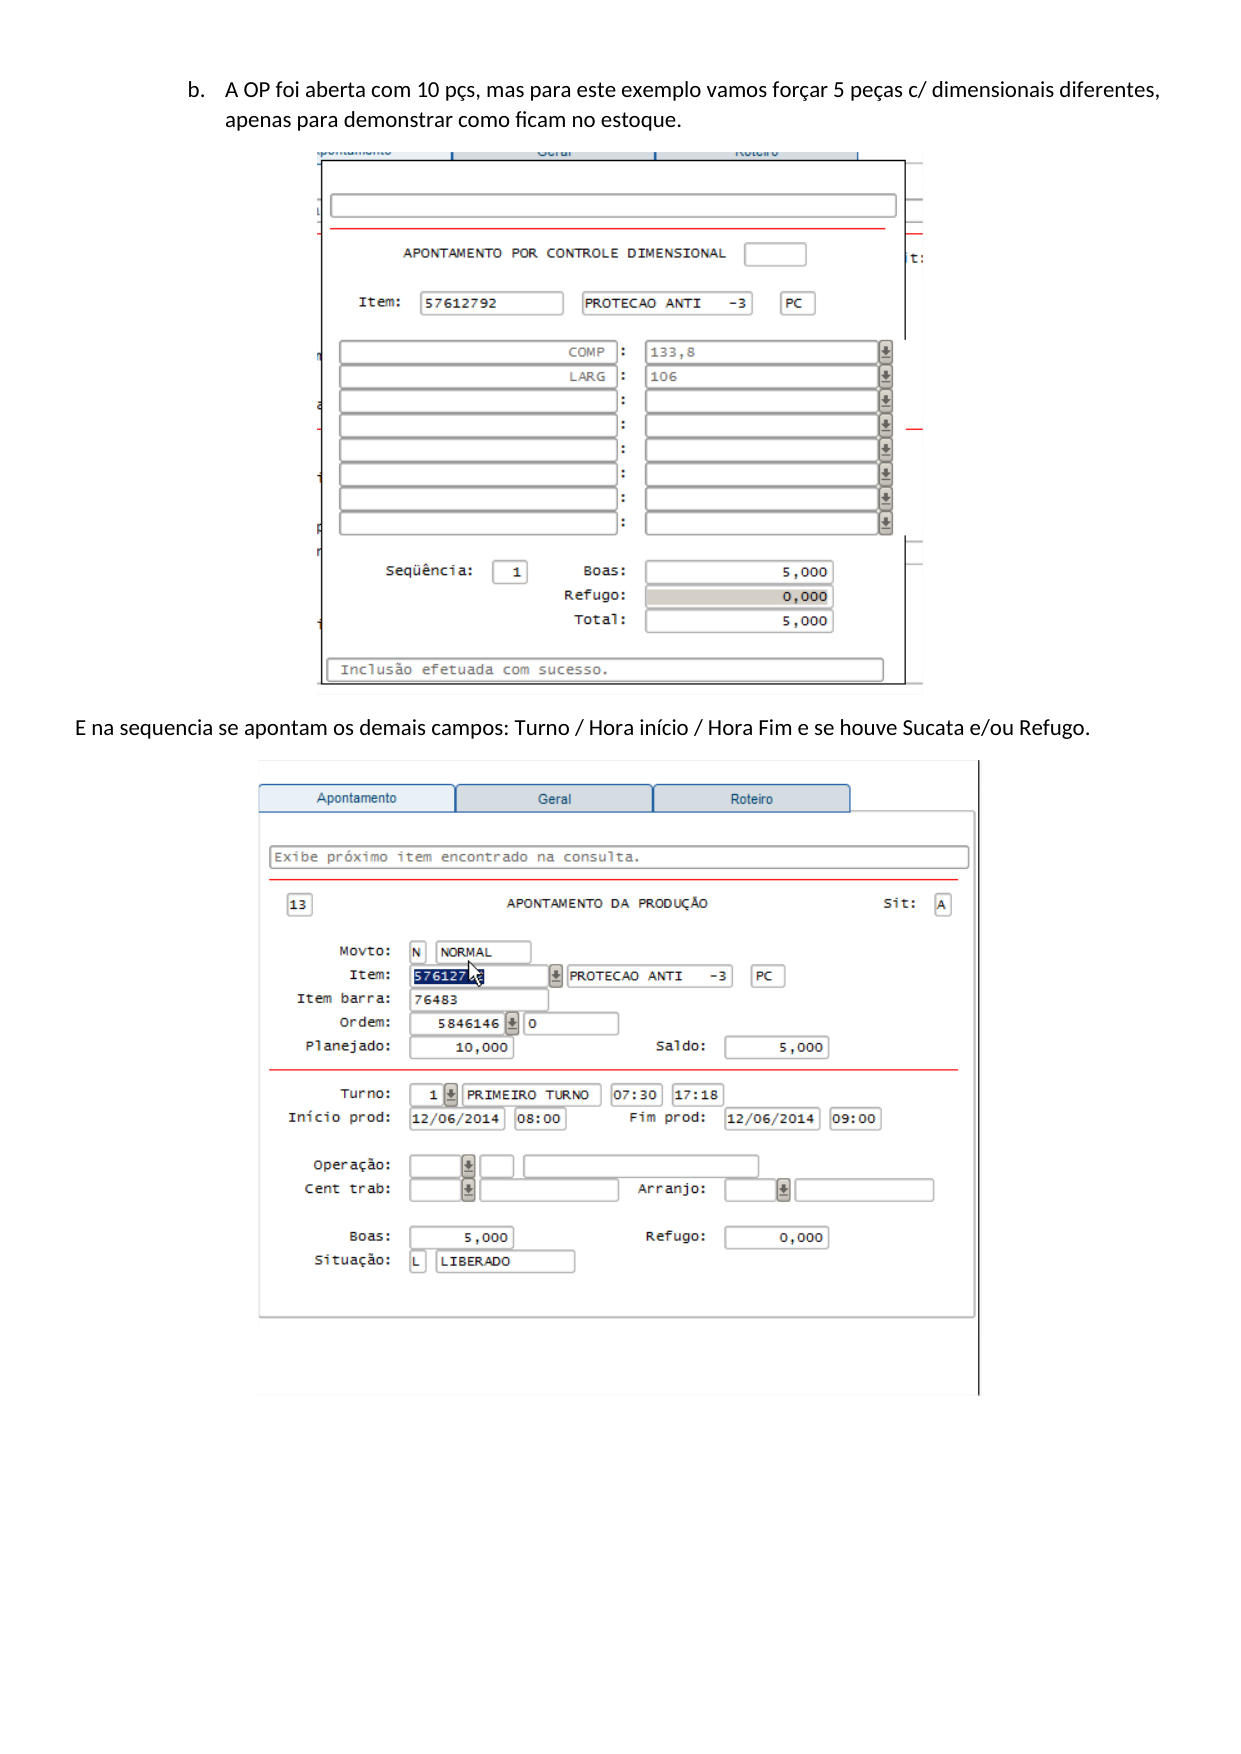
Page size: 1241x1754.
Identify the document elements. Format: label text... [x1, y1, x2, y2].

picture [258, 760, 982, 1396]
picture [317, 152, 924, 695]
list A OP foi aberta com 10 pçs, mas para este exemplo vamos forçar 5 peças c/ dimensionais diferentes, apenas para demonstrar como ficam no estoque. [187, 75, 1165, 133]
text E na sequencia se apontam os demais campos: Turno / Hora início / Hora Fim e se houve Sucata e/ou Refugo. [75, 713, 1165, 741]
